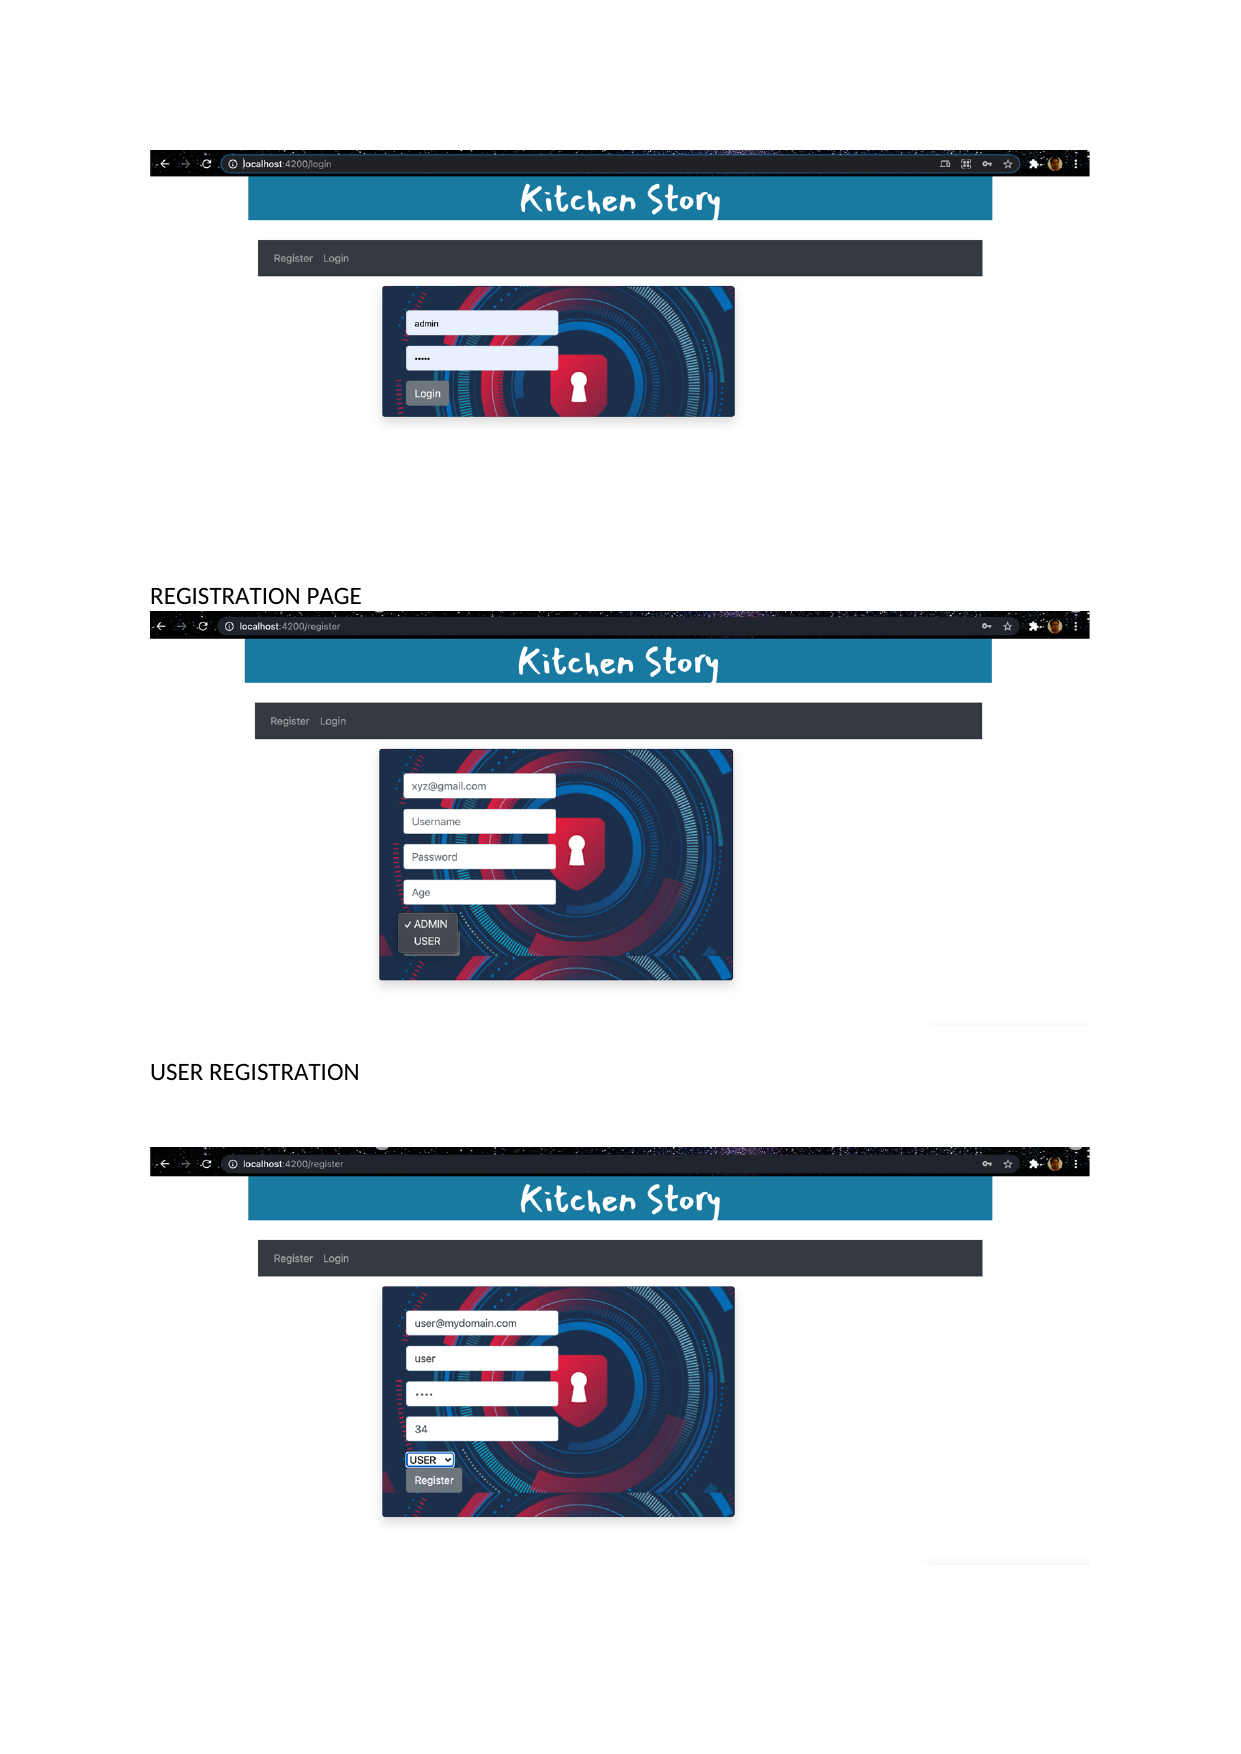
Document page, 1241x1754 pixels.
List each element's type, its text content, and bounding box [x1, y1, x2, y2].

picture [150, 150, 1090, 550]
picture [150, 1147, 1090, 1565]
text USER REGISTRATION [150, 1056, 1090, 1087]
picture [150, 611, 1090, 1026]
text REGISTRATION PAGE [150, 581, 1090, 611]
